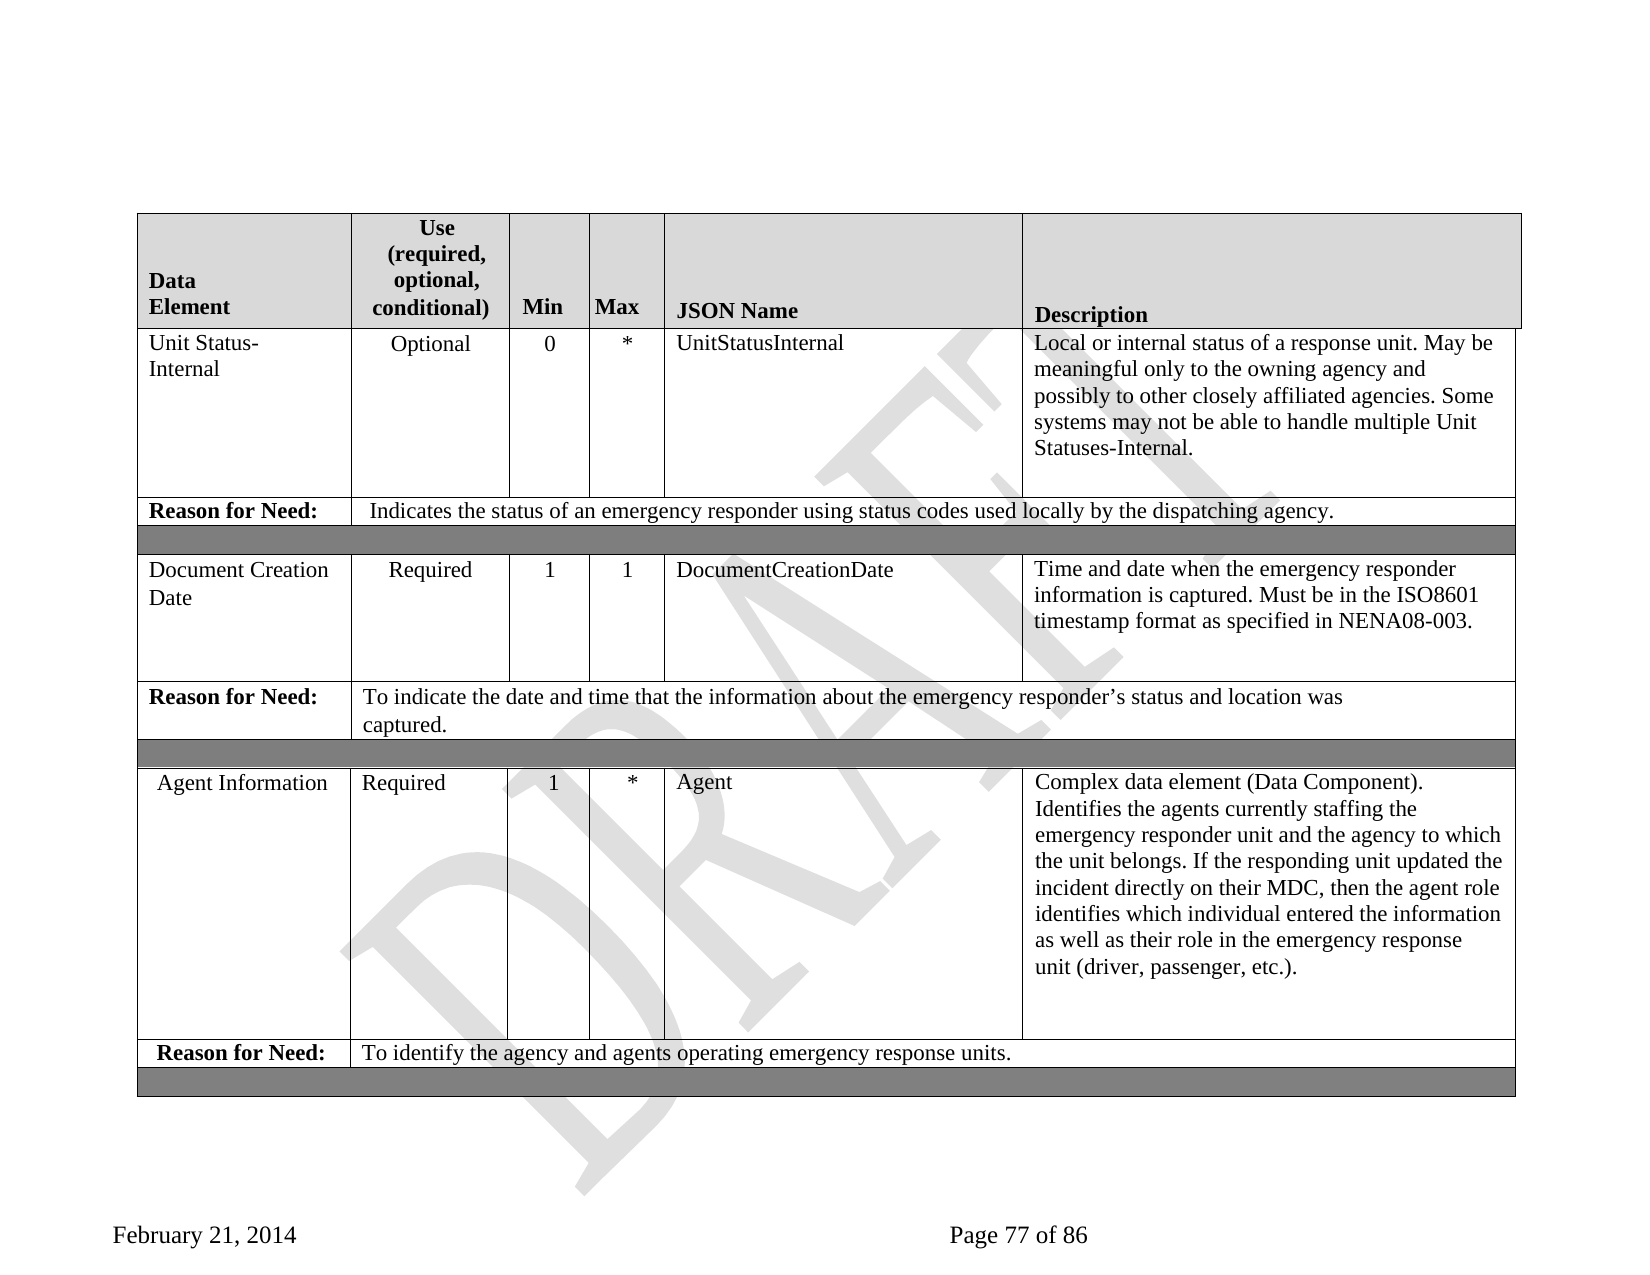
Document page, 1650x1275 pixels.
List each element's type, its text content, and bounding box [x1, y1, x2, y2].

table_cell Reason for Need: [138, 1040, 350, 1067]
table_cell Local or internal status of a response unit. May be meaningful only to the owning agency and possibly to other closely affiliated agencies. Some systems may not be able to handle multiple Unit Statuses-Internal. [1023, 329, 1515, 497]
table_cell Required [352, 555, 509, 681]
table_header JSON Name [665, 214, 1022, 328]
table_header Max [590, 214, 664, 328]
table_cell Document Creation Date [138, 555, 351, 681]
table_cell [138, 1068, 1515, 1096]
table_cell 1 [590, 555, 664, 681]
table_header Data Element [138, 214, 351, 328]
table_cell Indicates the status of an emergency responder using status codes used locally by the dispatching agency. [352, 498, 1515, 525]
table_cell 1 [508, 769, 589, 1038]
table_cell To indicate the date and time that the information about the emergency responder’s status and location was captured. [352, 682, 1515, 739]
table_header Min [510, 214, 589, 328]
table_cell DocumentCreationDate [665, 555, 1022, 681]
table_cell Required [351, 769, 507, 1038]
table_cell To identify the agency and agents operating emergency response units. [351, 1040, 1515, 1067]
table_cell Reason for Need: [138, 682, 351, 739]
table_cell Unit Status- Internal [138, 329, 351, 497]
table_cell Reason for Need: [138, 498, 351, 525]
table_cell [138, 740, 1515, 767]
table_cell Agent Information [138, 769, 350, 1038]
table_cell UnitStatusInternal [665, 329, 1022, 497]
table_cell 0 [510, 329, 589, 497]
table_cell Optional [352, 329, 509, 497]
table_cell 1 [510, 555, 589, 681]
table_cell Time and date when the emergency responder information is captured. Must be in the ISO8601 timestamp format as specified in NENA08-003. [1023, 555, 1515, 681]
table_cell Complex data element (Data Component). Identifies the agents currently staffing the emergency responder unit and the agency to which the unit belongs. If the responding unit updated the incident directly on their MDC, then the agent role identifies which individual entered the information as well as their role in the emergency response unit (driver, passenger, etc.). [1023, 769, 1515, 1038]
table_cell * [590, 769, 664, 1038]
table_header Description [1023, 214, 1521, 328]
table_cell * [590, 329, 664, 497]
table_header Use (required, optional, conditional) [352, 214, 509, 328]
table_cell Agent [665, 769, 1022, 1038]
table_cell [138, 526, 1515, 554]
